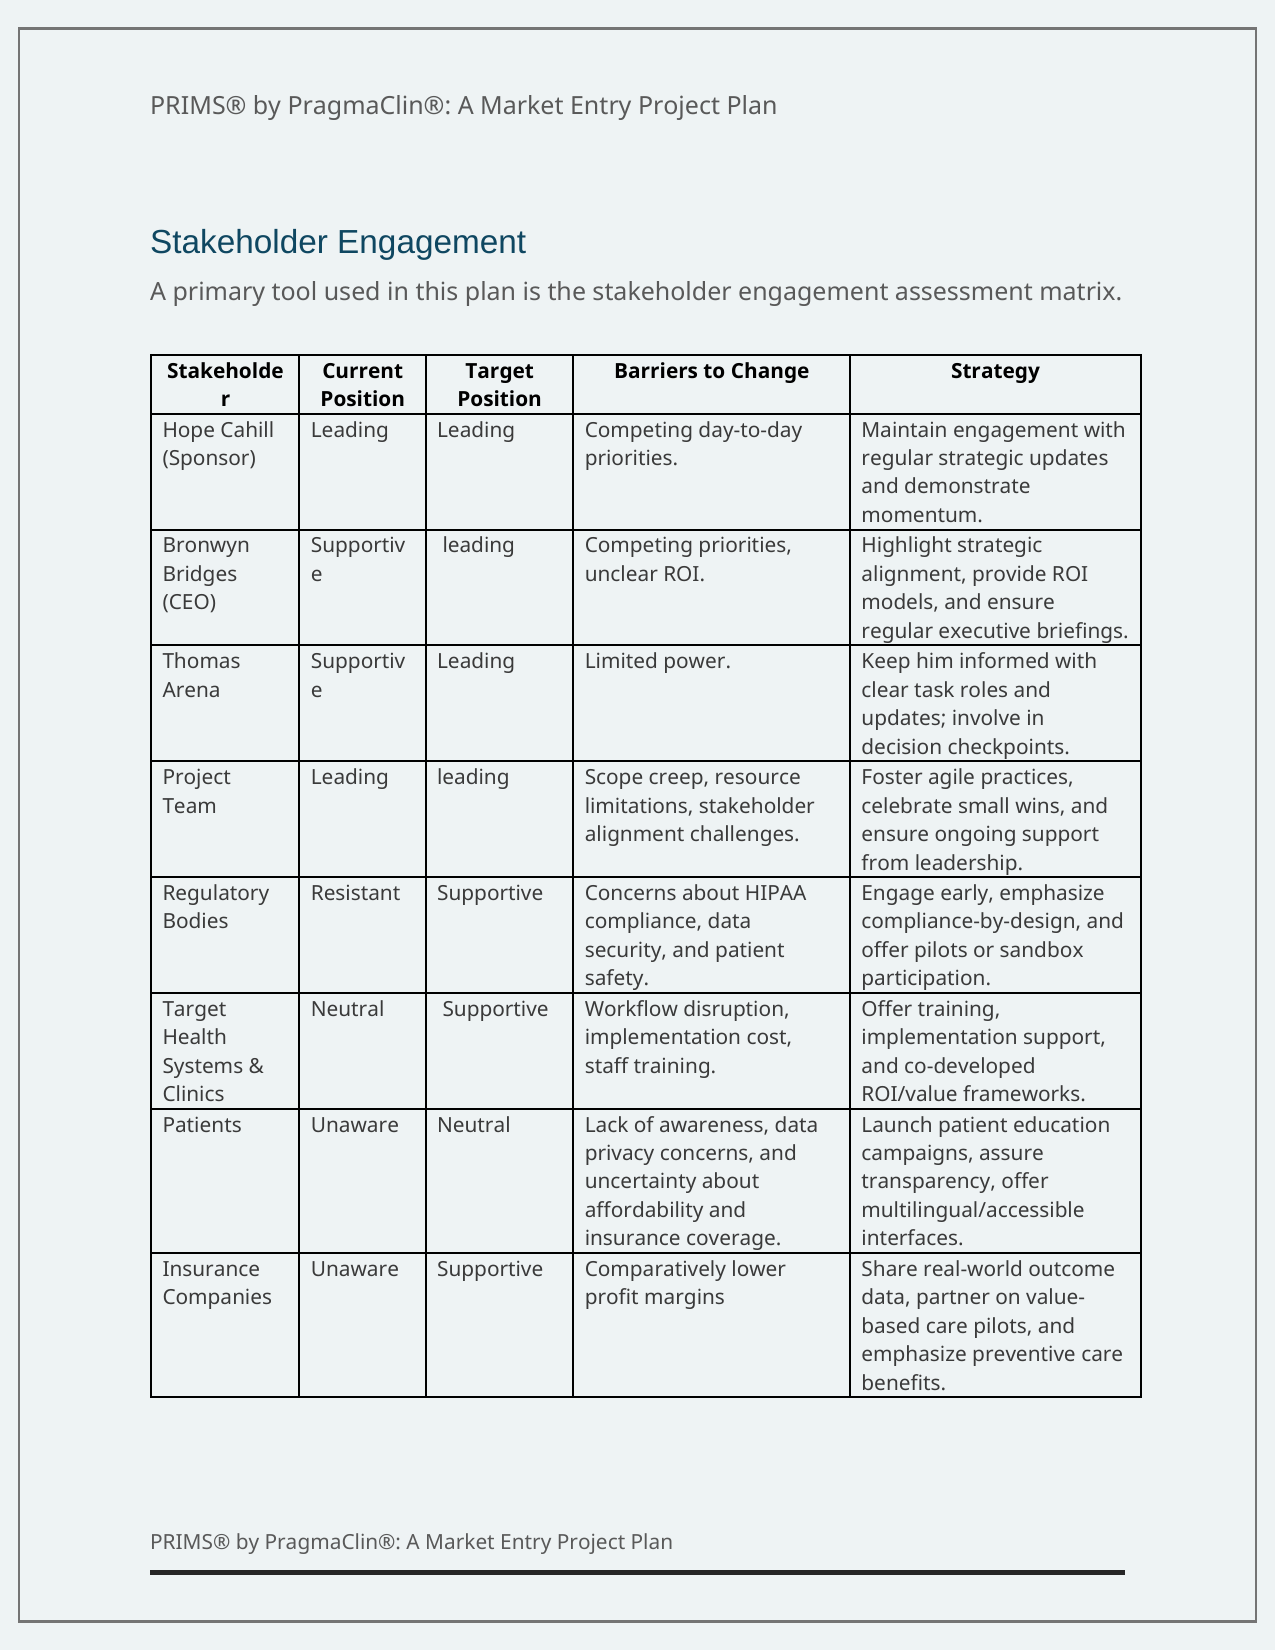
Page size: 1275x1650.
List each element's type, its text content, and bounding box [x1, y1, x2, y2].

table_cell Concerns about HIPAA compliance, data security, and patient safety. [574, 878, 849, 992]
table_cell Supportive [427, 878, 572, 992]
table_cell Highlight strategic alignment, provide ROI models, and ensure regular executive briefings. [851, 531, 1140, 644]
table_cell Supportive [300, 531, 425, 644]
table_cell Competing priorities, unclear ROI. [574, 531, 849, 644]
table_cell leading [427, 531, 572, 644]
table_cell Supportive [300, 646, 425, 760]
table_cell Unaware [300, 1254, 425, 1396]
table_cell Thomas Arena [152, 646, 298, 760]
table_cell leading [427, 762, 572, 876]
table_cell Neutral [300, 994, 425, 1108]
text A primary tool used in this plan is the stakeholder engagement assessment matrix. [150, 273, 1125, 307]
table_cell Unaware [300, 1110, 425, 1252]
table_header Stakeholder [152, 356, 298, 413]
table_header Current Position [300, 356, 425, 413]
table_cell Leading [427, 415, 572, 528]
table_cell Lack of awareness, data privacy concerns, and uncertainty about affordability and insurance coverage. [574, 1110, 849, 1252]
table_cell Patients [152, 1110, 298, 1252]
table_cell Project Team [152, 762, 298, 876]
subtitle Stakeholder Engagement [150, 222, 1125, 261]
table_cell Supportive [427, 1254, 572, 1396]
table_cell Leading [300, 762, 425, 876]
table_header Barriers to Change [574, 356, 849, 413]
table_cell Engage early, emphasize compliance-by-design, and offer pilots or sandbox participation. [851, 878, 1140, 992]
table_cell Hope Cahill (Sponsor) [152, 415, 298, 528]
table_cell Keep him informed with clear task roles and updates; involve in decision checkpoints. [851, 646, 1140, 760]
table_cell Share real-world outcome data, partner on value-based care pilots, and emphasize preventive care benefits. [851, 1254, 1140, 1396]
table_cell Workflow disruption, implementation cost, staff training. [574, 994, 849, 1108]
table_cell Launch patient education campaigns, assure transparency, offer multilingual/accessible interfaces. [851, 1110, 1140, 1252]
table_cell Competing day-to-day priorities. [574, 415, 849, 528]
table_cell Resistant [300, 878, 425, 992]
table_cell Insurance Companies [152, 1254, 298, 1396]
table_header Target Position [427, 356, 572, 413]
table_cell Comparatively lower profit margins [574, 1254, 849, 1396]
table_cell Target Health Systems & Clinics [152, 994, 298, 1108]
table_cell Maintain engagement with regular strategic updates and demonstrate momentum. [851, 415, 1140, 528]
table_header Strategy [851, 356, 1140, 413]
table_cell Foster agile practices, celebrate small wins, and ensure ongoing support from leadership. [851, 762, 1140, 876]
table_cell Regulatory Bodies [152, 878, 298, 992]
table_cell Offer training, implementation support, and co-developed ROI/value frameworks. [851, 994, 1140, 1108]
table_cell Supportive [427, 994, 572, 1108]
table_cell Leading [427, 646, 572, 760]
table_cell Limited power. [574, 646, 849, 760]
table_cell Leading [300, 415, 425, 528]
table_cell Neutral [427, 1110, 572, 1252]
table_cell Bronwyn Bridges (CEO) [152, 531, 298, 644]
table_cell Scope creep, resource limitations, stakeholder alignment challenges. [574, 762, 849, 876]
